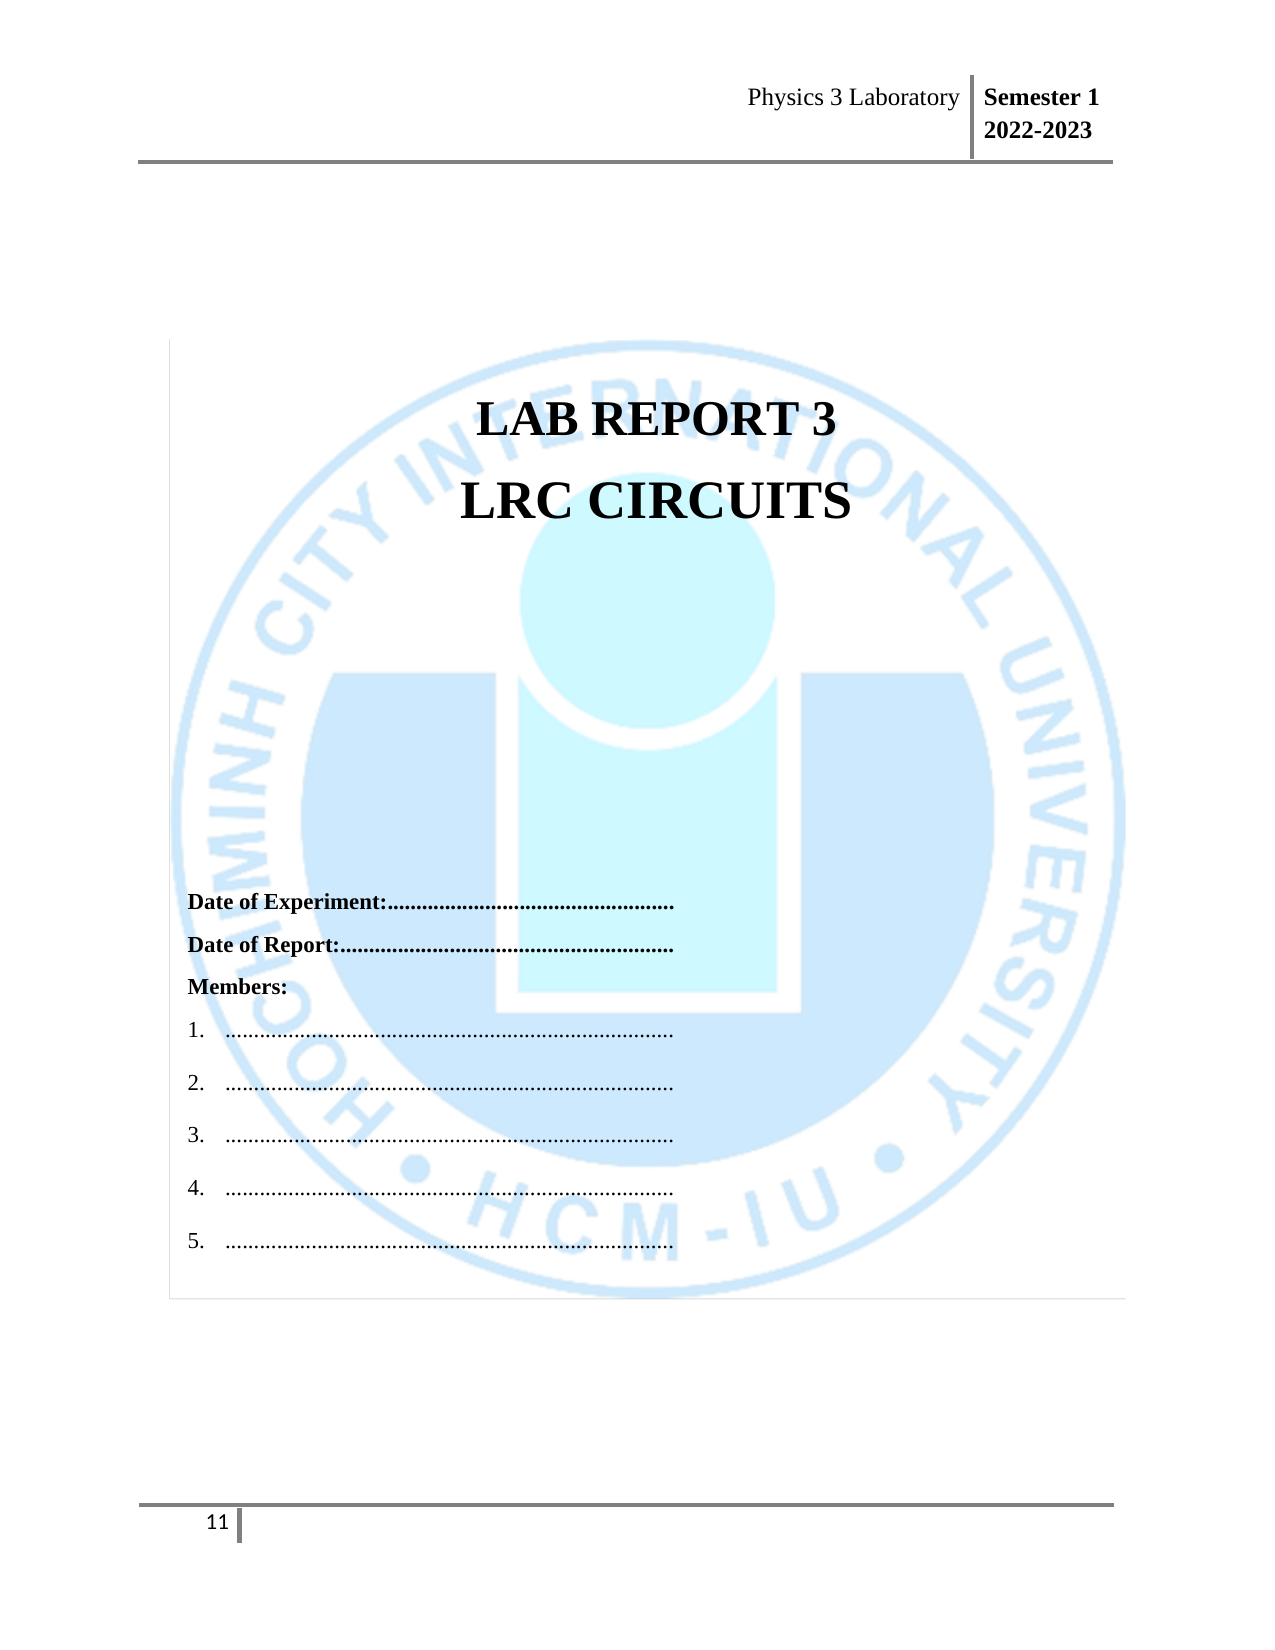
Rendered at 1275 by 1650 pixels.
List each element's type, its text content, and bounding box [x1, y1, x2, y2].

text LRC CIRCUITS [187, 468, 1125, 530]
subtitle LAB REPORT 3 [187, 389, 1125, 447]
text Members: [187, 973, 1125, 1000]
picture [168, 339, 1126, 1301]
text Date of Report: [187, 931, 1125, 957]
text Date of Experiment: [187, 888, 1125, 914]
